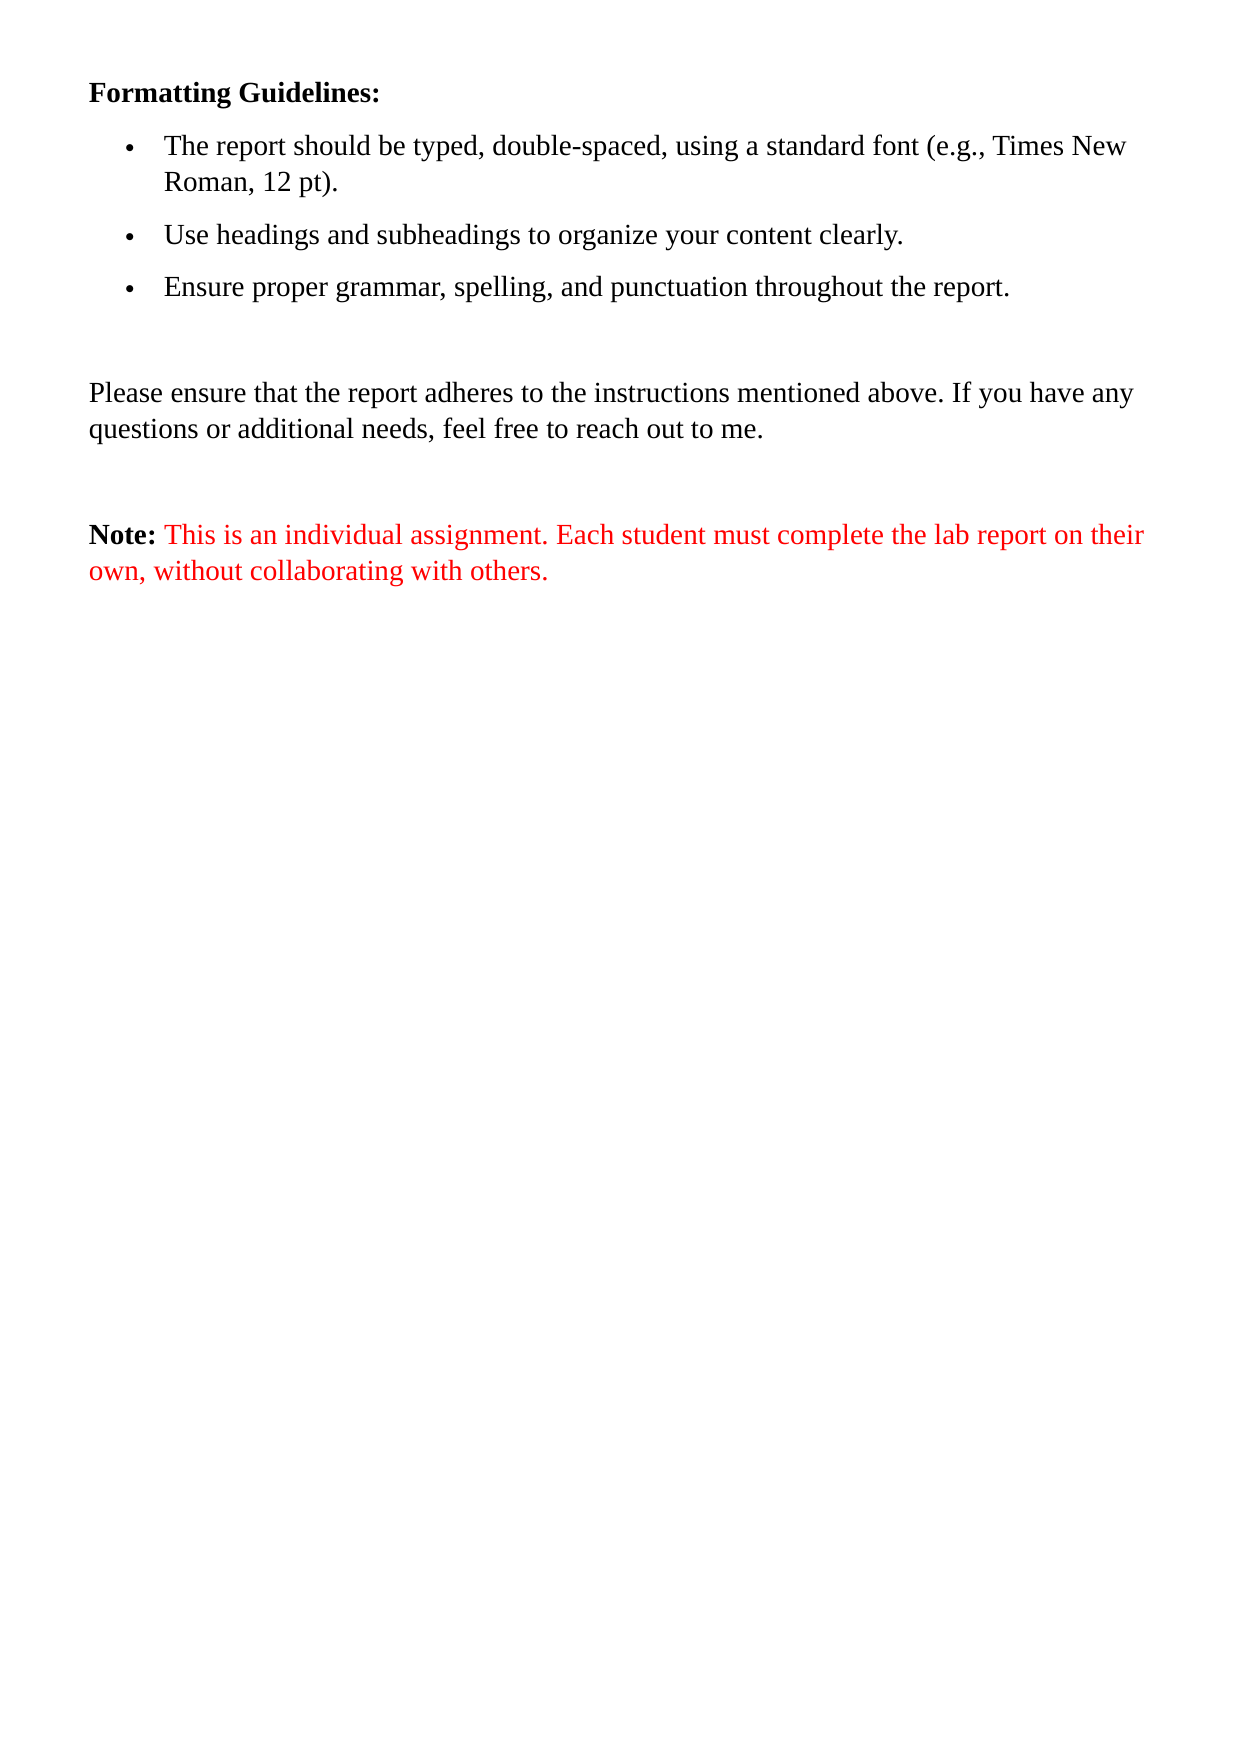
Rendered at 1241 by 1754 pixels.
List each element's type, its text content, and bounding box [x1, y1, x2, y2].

list The report should be typed, double-spaced, using a standard font (e.g., Times New Roman, 12 pt). [126, 128, 1152, 197]
text Please ensure that the report adheres to the instructions mentioned above. If you have any questions or additional needs, feel free to reach out to me. [88, 375, 1152, 445]
list Ensure proper grammar, spelling, and punctuation throughout the report. [126, 269, 1152, 303]
text Formatting Guidelines: [88, 75, 1152, 108]
list Use headings and subheadings to organize your content clearly. [126, 217, 1152, 250]
text Note: This is an individual assignment. Each student must complete the lab report on their own, without collaborating with others. [88, 517, 1152, 587]
